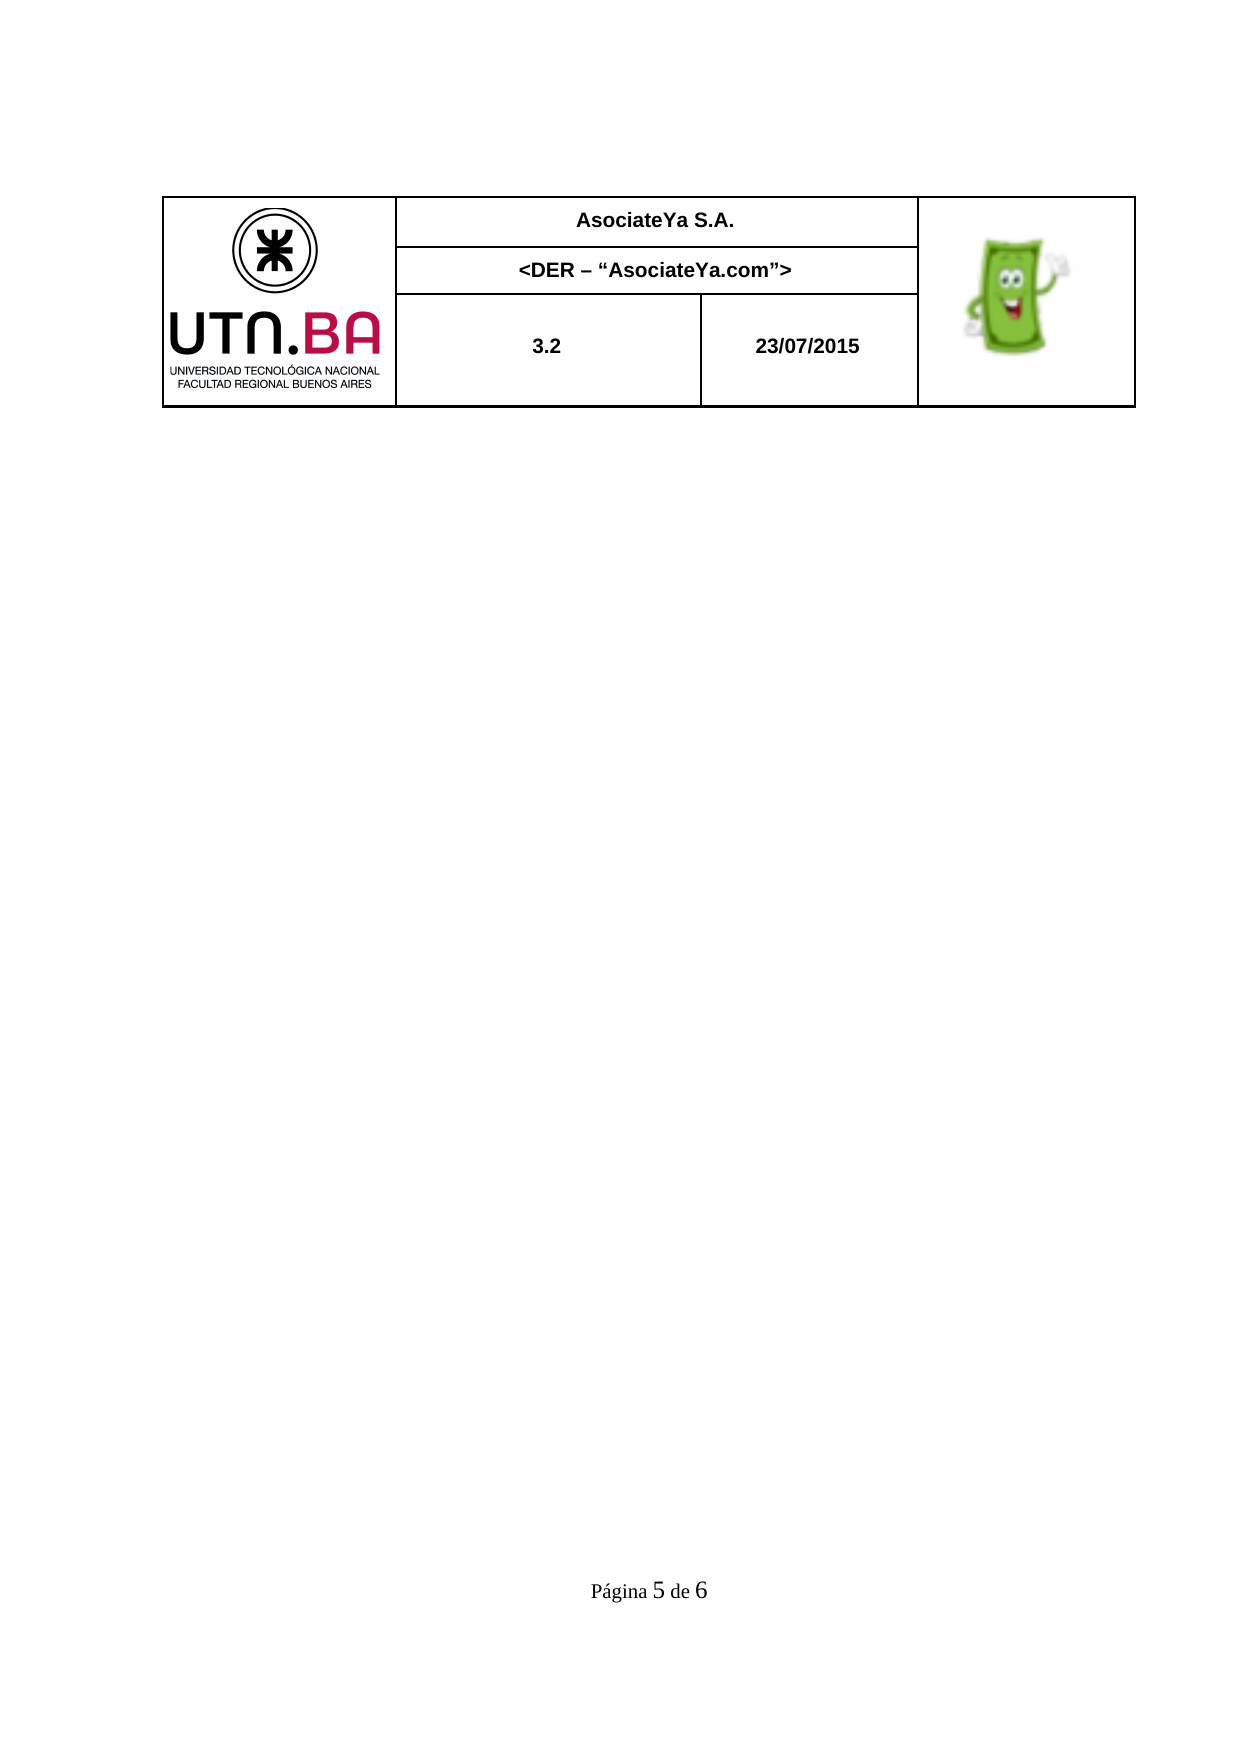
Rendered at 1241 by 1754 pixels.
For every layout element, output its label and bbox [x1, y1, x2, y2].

picture [170, 208, 380, 388]
